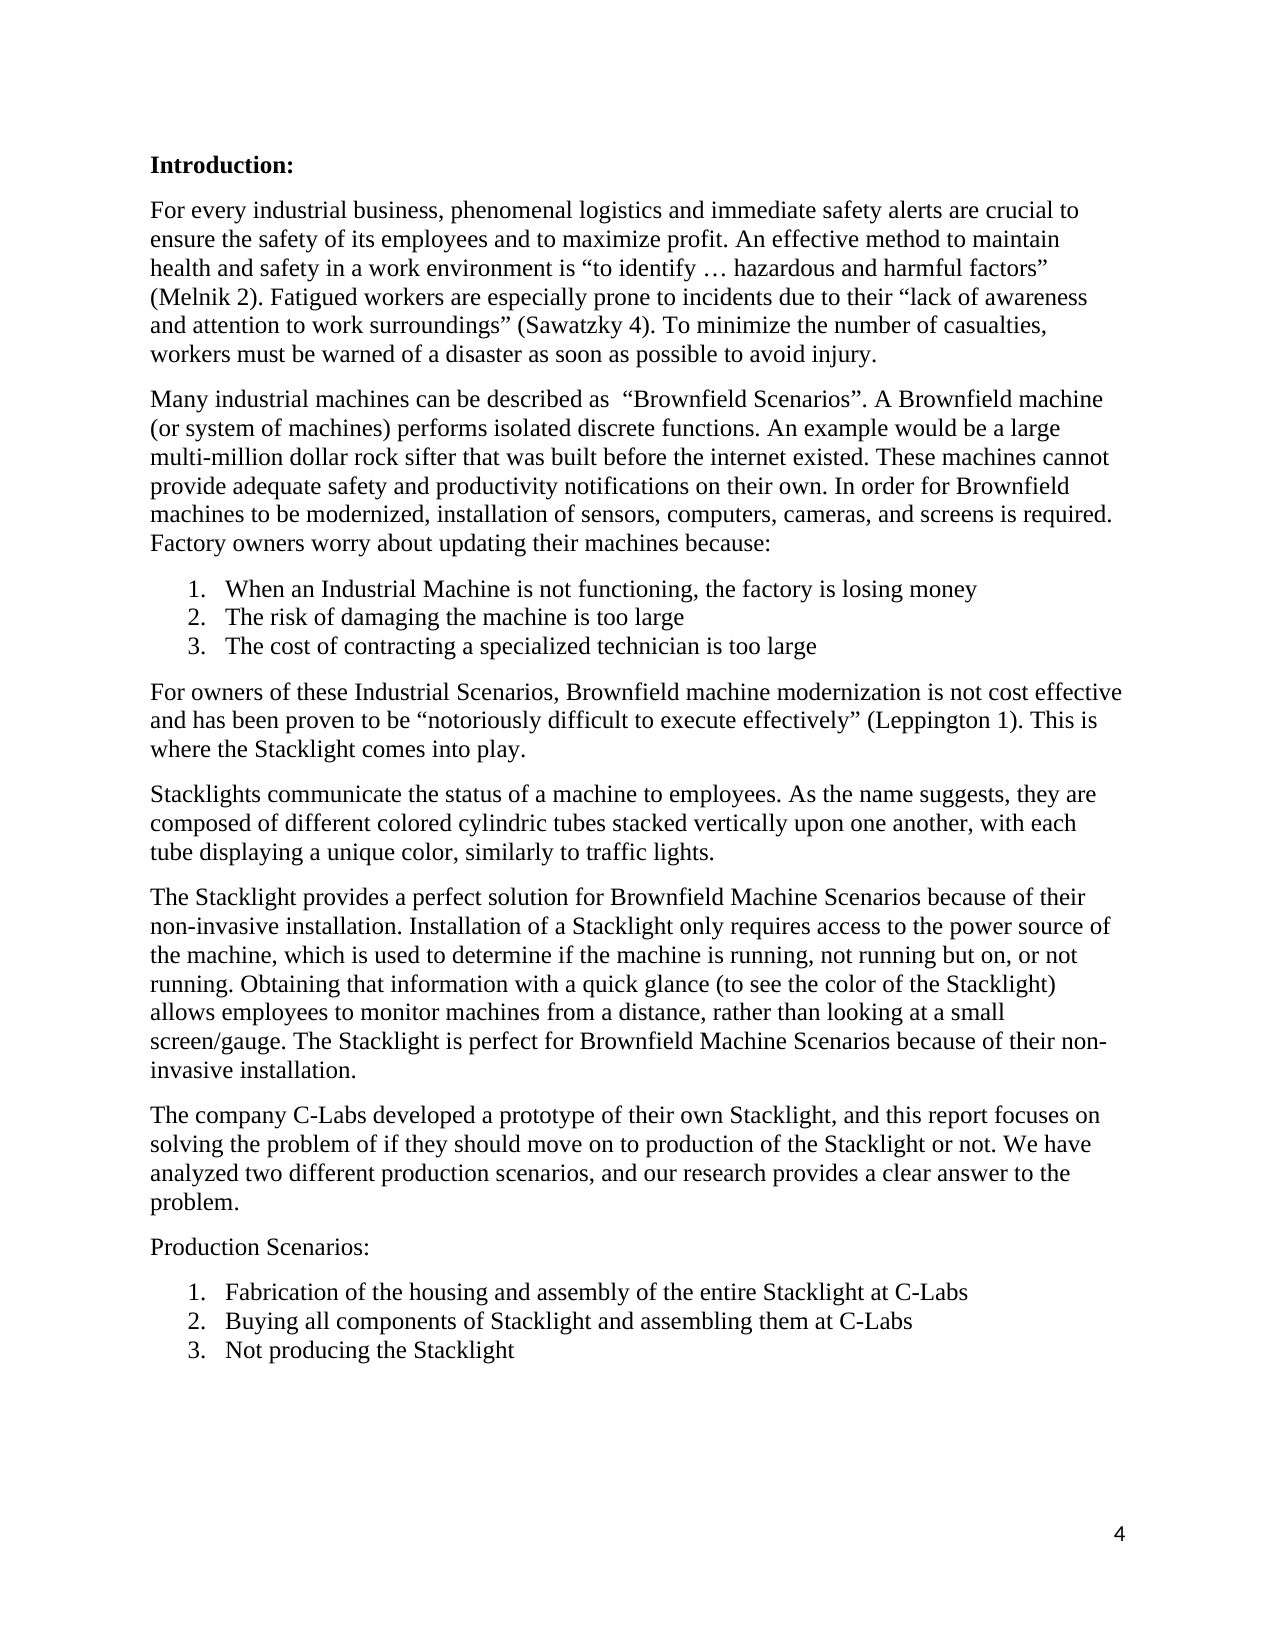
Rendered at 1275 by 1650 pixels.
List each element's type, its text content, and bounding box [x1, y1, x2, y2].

text Production Scenarios: [150, 1232, 1125, 1261]
list Fabrication of the housing and assembly of the entire Stacklight at C-Labs [187, 1277, 1125, 1306]
list The risk of damaging the machine is too large [187, 602, 1125, 631]
list The cost of contracting a specialized technician is too large [187, 631, 1125, 660]
text Stacklights communicate the status of a machine to employees. As the name suggests, they are composed of different colored cylindric tubes stacked vertically upon one another, with each tube displaying a unique color, similarly to traffic lights. [150, 779, 1125, 866]
text Introduction: [150, 150, 1125, 179]
list Not producing the Stacklight [187, 1335, 1125, 1364]
text Many industrial machines can be described as “Brownfield Scenarios”. A Brownfield machine (or system of machines) performs isolated discrete functions. An example would be a large multi-million dollar rock sifter that was built before the internet existed. These machines cannot provide adequate safety and productivity notifications on their own. In order for Brownfield machines to be modernized, installation of sensors, computers, cameras, and screens is required. Factory owners worry about updating their machines because: [150, 384, 1125, 557]
text For every industrial business, phenomenal logistics and immediate safety alerts are crucial to ensure the safety of its employees and to maximize profit. An effective method to maintain health and safety in a work environment is “to identify … hazardous and harmful factors” (Melnik 2). Fatigued workers are especially prone to incidents due to their “lack of awareness and attention to work surroundings” (Sawatzky 4). To minimize the number of casualties, workers must be warned of a disaster as soon as possible to avoid injury. [150, 195, 1125, 368]
list When an Industrial Machine is not functioning, the factory is losing money [187, 574, 1125, 602]
text For owners of these Industrial Scenarios, Brownfield machine modernization is not cost effective and has been proven to be “notoriously difficult to execute effectively” (Leppington 1). This is where the Stacklight comes into play. [150, 677, 1125, 763]
text The company C-Labs developed a prototype of their own Stacklight, and this report focuses on solving the problem of if they should move on to production of the Stacklight or not. We have analyzed two different production scenarios, and our research provides a clear answer to the problem. [150, 1100, 1125, 1215]
list Buying all components of Stacklight and assembling them at C-Labs [187, 1306, 1125, 1335]
text The Stacklight provides a perfect solution for Brownfield Machine Scenarios because of their non-invasive installation. Installation of a Stacklight only requires access to the power source of the machine, which is used to determine if the machine is running, not running but on, or not running. Obtaining that information with a quick glance (to see the color of the Stacklight) allows employees to monitor machines from a distance, rather than looking at a small screen/gauge. The Stacklight is perfect for Brownfield Machine Scenarios because of their non-invasive installation. [150, 882, 1125, 1084]
